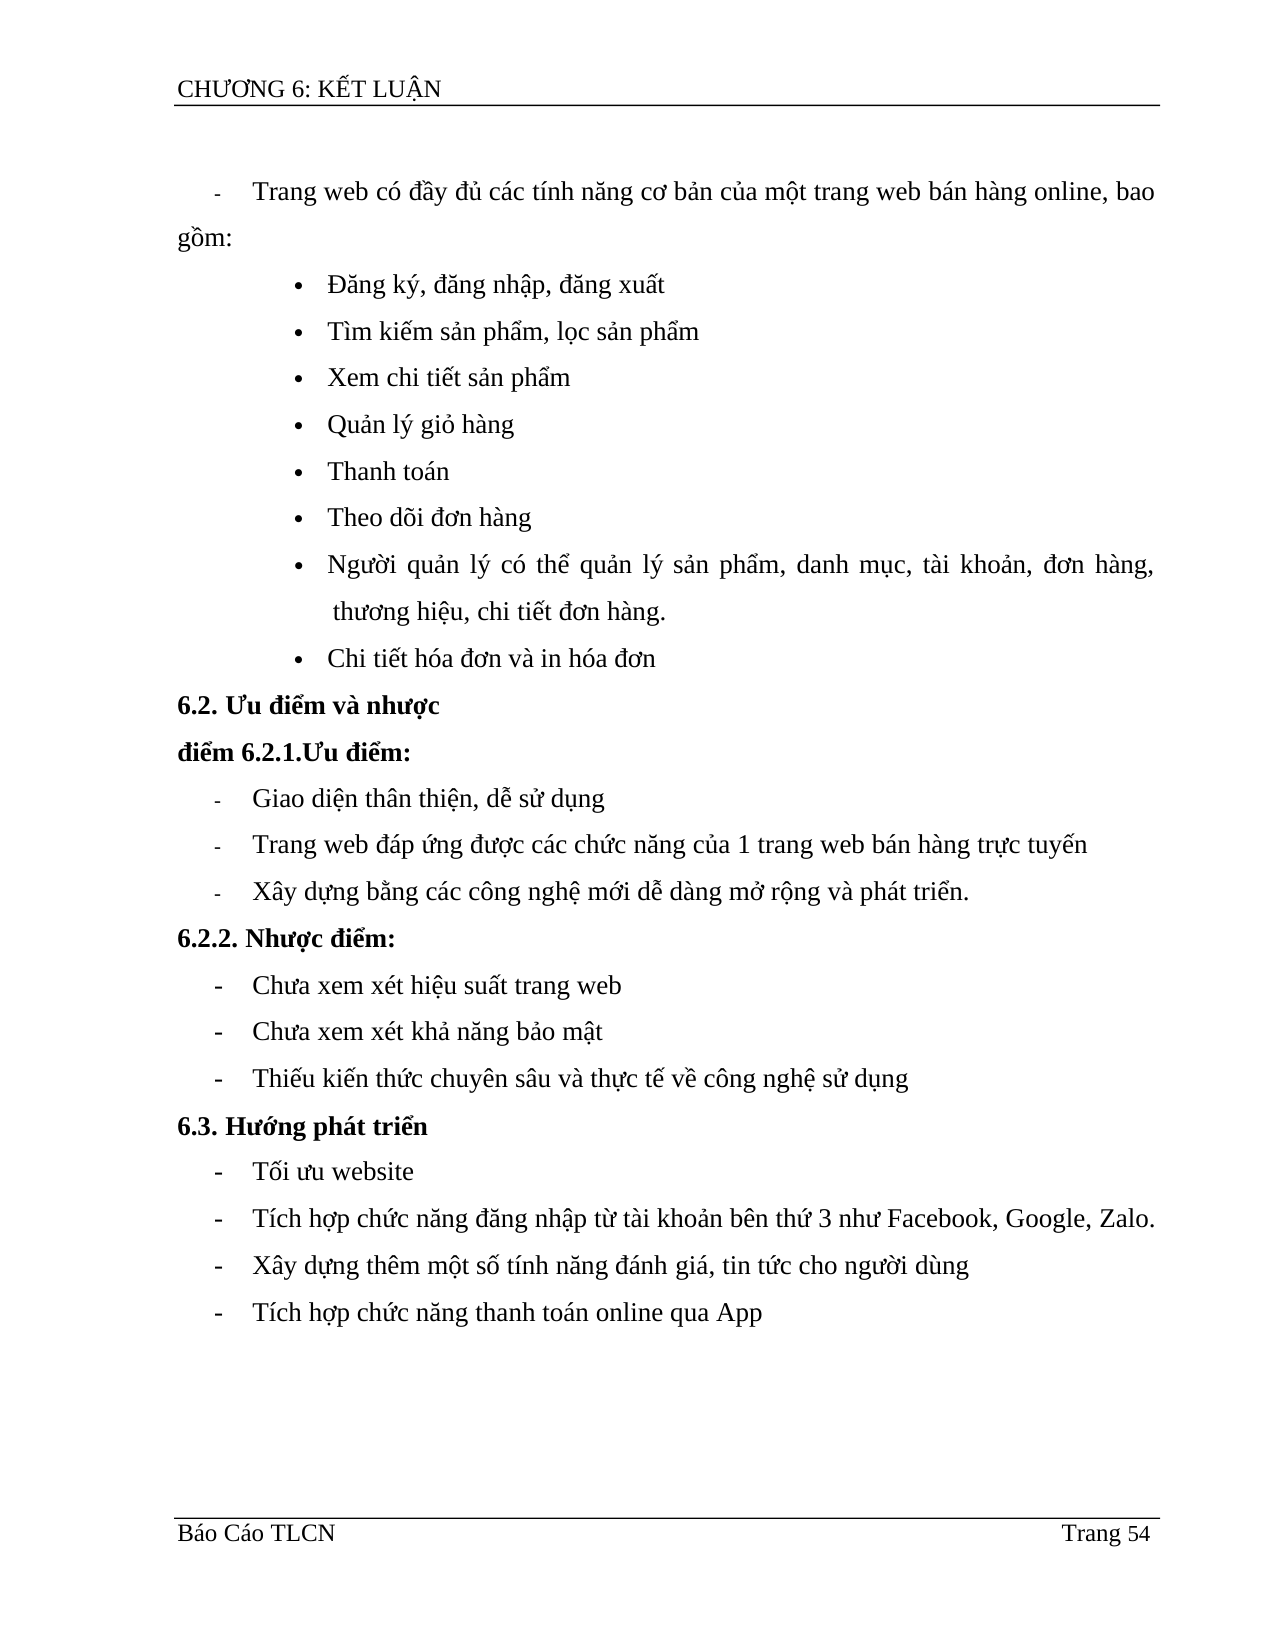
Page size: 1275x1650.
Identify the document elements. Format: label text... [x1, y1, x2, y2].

list Xây dựng thêm một số tính năng đánh giá, tin tức cho người dùng [214, 1249, 1187, 1280]
list Thiếu kiến thức chuyên sâu và thực tế về công nghệ sử dụng [214, 1062, 1187, 1094]
list Quản lý giỏ hàng [295, 408, 1187, 440]
list Xây dựng bằng các công nghệ mới dễ dàng mở rộng và phát triển. [214, 875, 1187, 907]
list Chưa xem xét khả năng bảo mật [214, 1016, 1187, 1047]
list Theo dõi đơn hàng [295, 502, 1187, 533]
list Tích hợp chức năng đăng nhập từ tài khoản bên thứ 3 như Facebook, Google, Zalo. [214, 1203, 1187, 1234]
list Người quản lý có thể quản lý sản phẩm, danh mục, tài khoản, đơn hàng, thương hiệu, chi tiết đơn hàng. [295, 548, 1156, 626]
list Ưu điểm và nhược điểm 6.2.1.Ưu điểm: [177, 689, 503, 767]
list Xem chi tiết sản phẩm [295, 361, 1187, 393]
list Tích hợp chức năng thanh toán online qua App [214, 1296, 1187, 1327]
list Trang web có đầy đủ các tính năng cơ bản của một trang web bán hàng online, bao gồm: [177, 174, 1157, 253]
list Nhược điểm: [177, 922, 1187, 953]
list Giao diện thân thiện, dễ sử dụng [214, 783, 1187, 813]
list Trang web đáp ứng được các chức năng của 1 trang web bán hàng trực tuyến [214, 828, 1187, 859]
list Đăng ký, đăng nhập, đăng xuất [295, 268, 1187, 299]
list Chi tiết hóa đơn và in hóa đơn [295, 642, 1187, 673]
list Chưa xem xét hiệu suất trang web [214, 969, 1187, 1000]
list Tìm kiếm sản phẩm, lọc sản phẩm [295, 315, 1187, 346]
list Hướng phát triển [177, 1109, 1187, 1141]
list Tối ưu website [214, 1156, 1187, 1187]
list Thanh toán [295, 455, 1187, 486]
